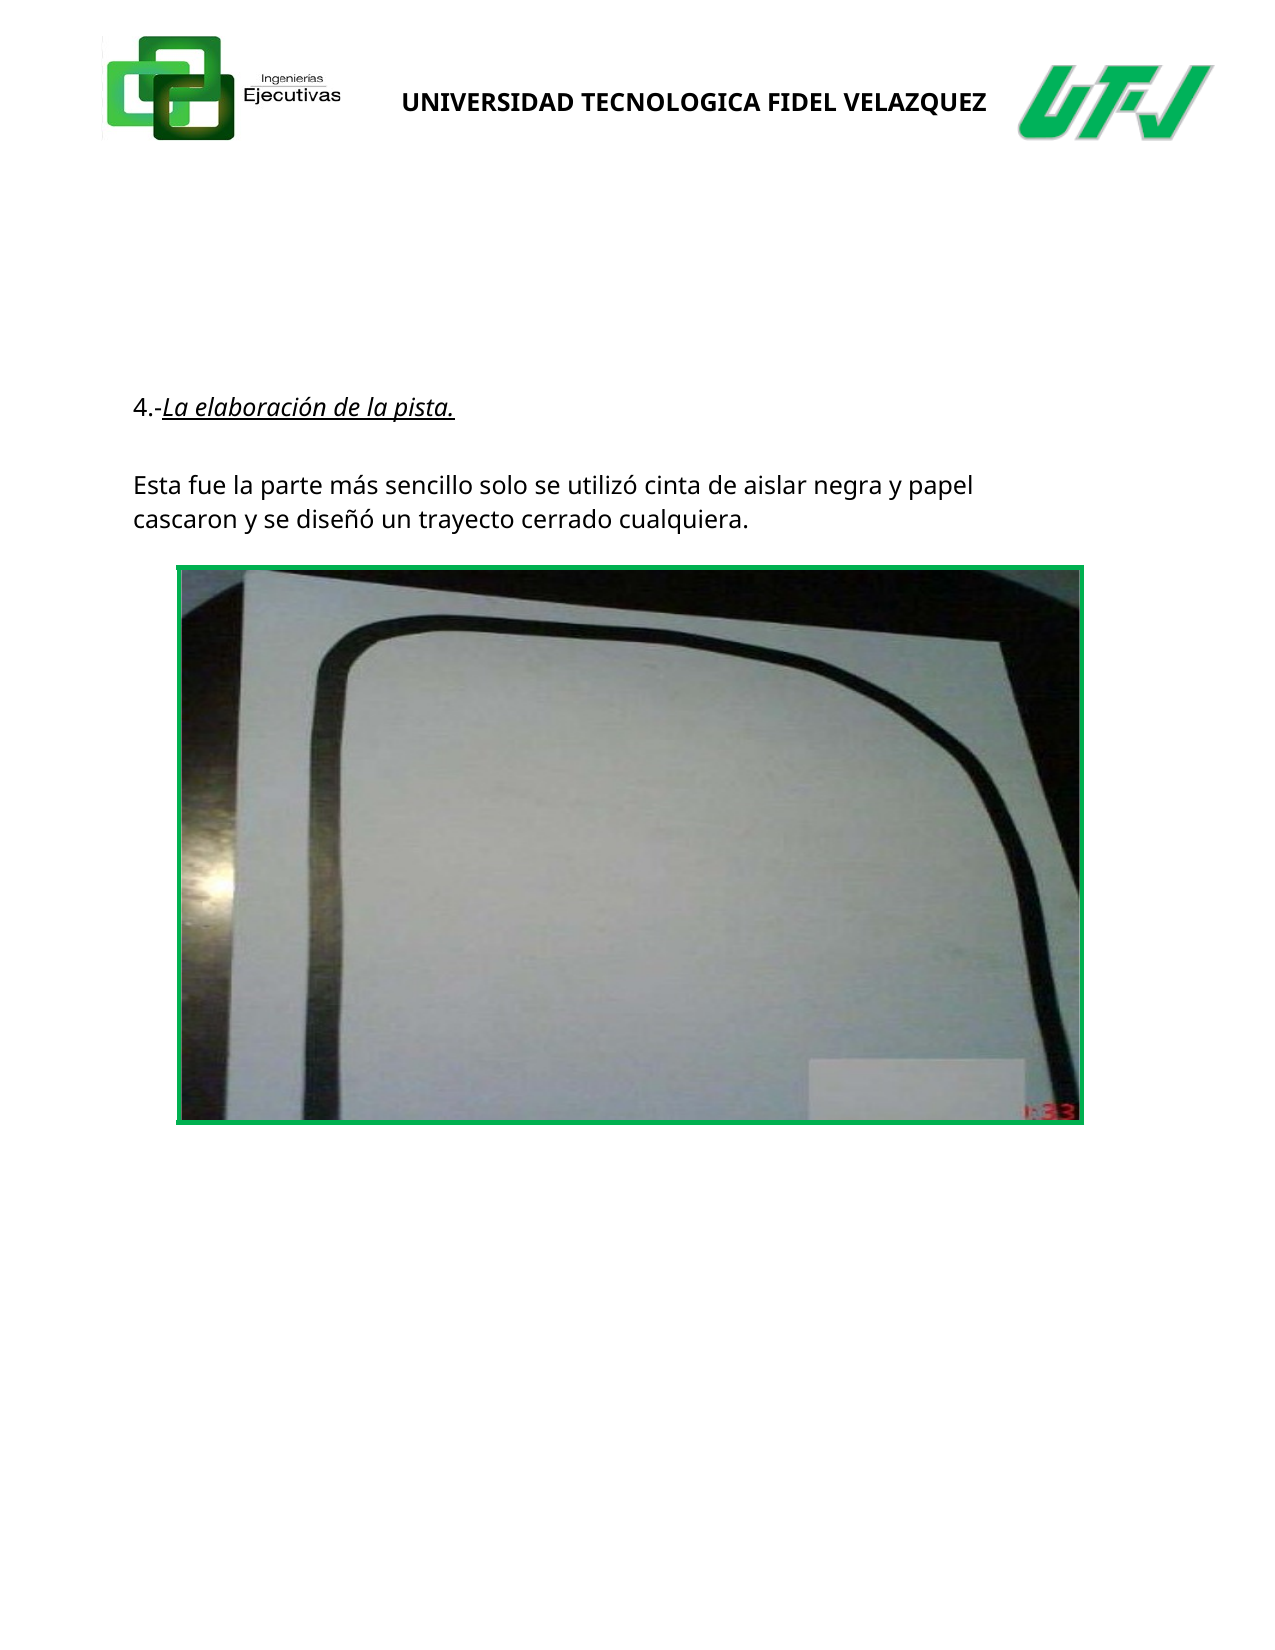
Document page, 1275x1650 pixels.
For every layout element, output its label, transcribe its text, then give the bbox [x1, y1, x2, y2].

picture [181, 570, 1080, 1120]
text Esta fue la parte más sencillo solo se utilizó cinta de aislar negra y papel cascaron y se diseñó un trayecto cerrado cualquiera. [133, 467, 1016, 536]
text 4.-La elaboración de la pista. [133, 389, 1152, 424]
picture [101, 36, 341, 141]
picture [1017, 65, 1216, 141]
